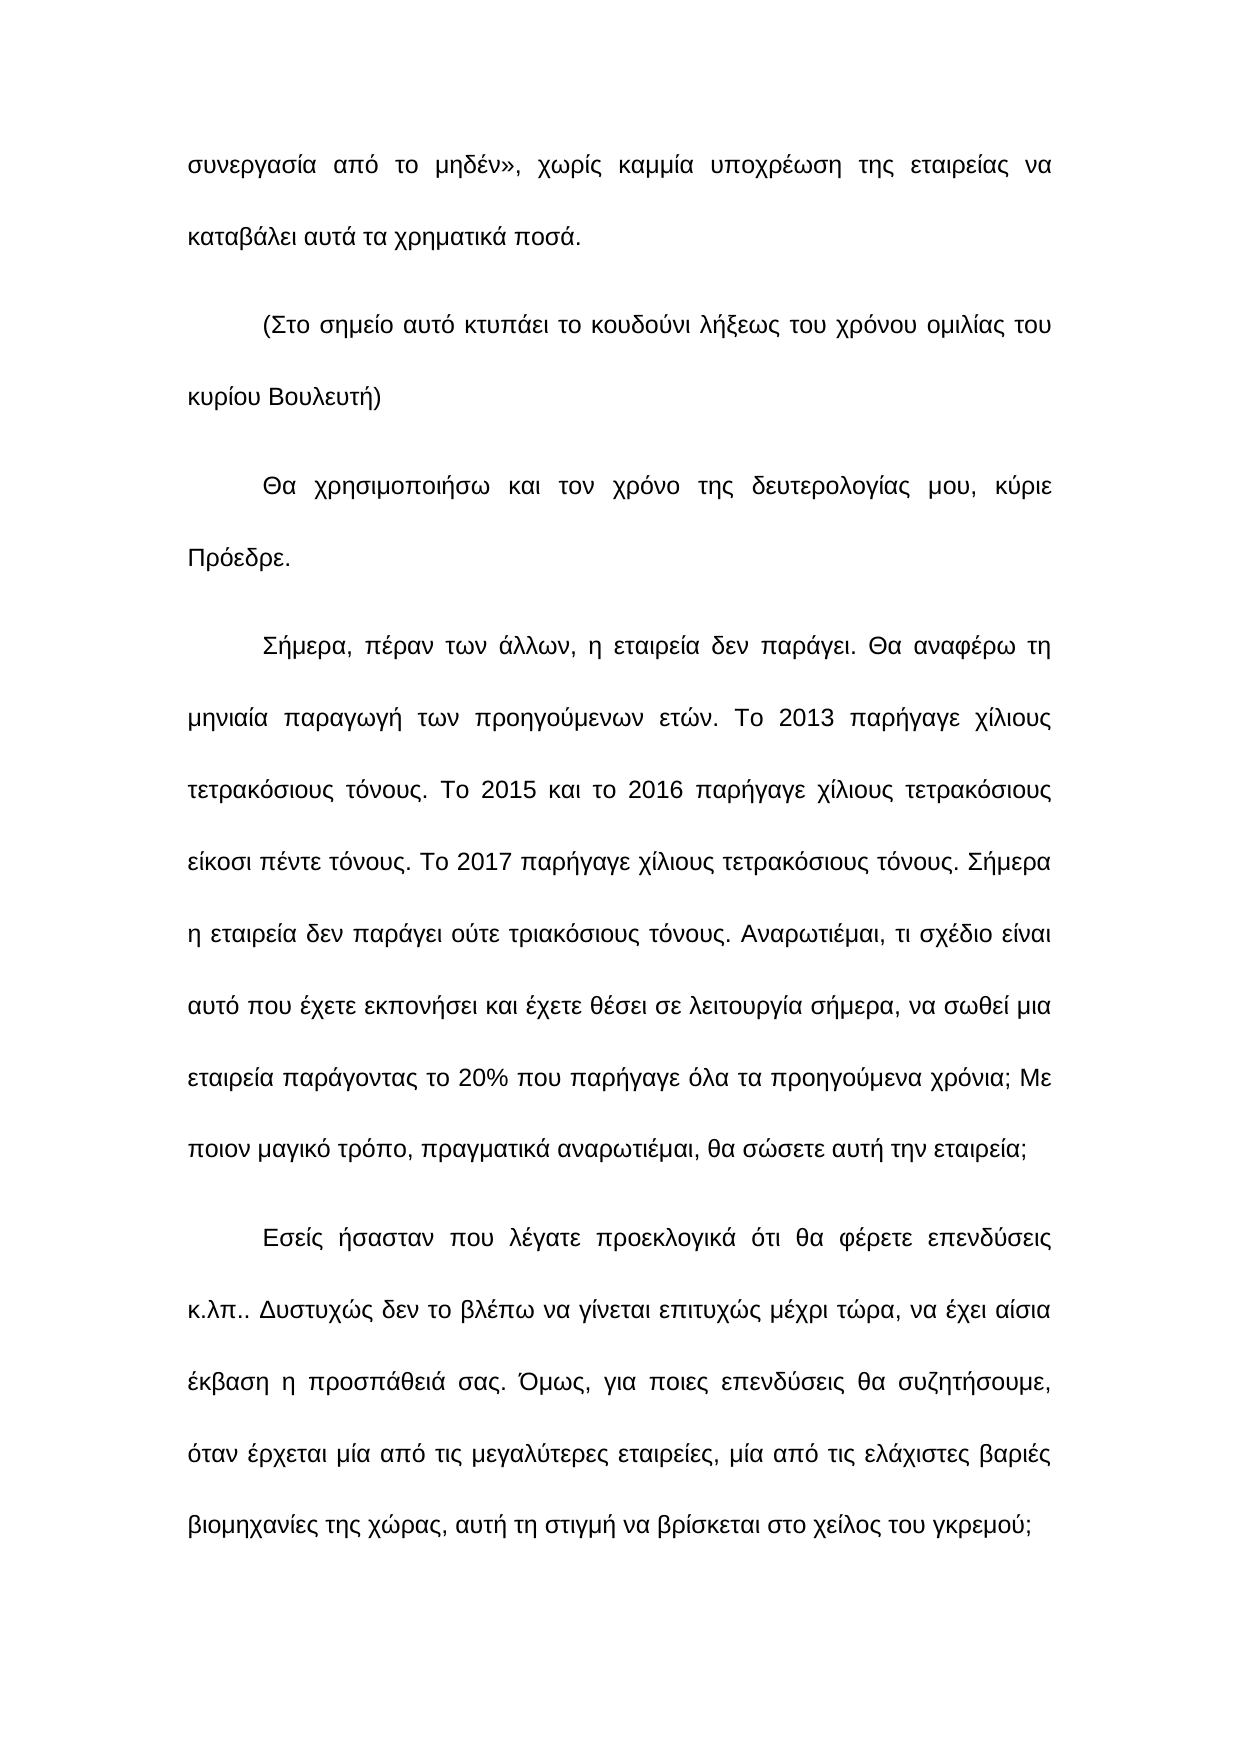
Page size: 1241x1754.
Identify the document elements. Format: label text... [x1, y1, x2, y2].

text Εσείς ήσασταν που λέγατε προεκλογικά ότι θα φέρετε επενδύσεις κ.λπ.. Δυστυχώς δεν το βλέπω να γίνεται επιτυχώς μέχρι τώρα, να έχει αίσια έκβαση η προσπάθειά σας. Όμως, για ποιες επενδύσεις θα συζητήσουμε, όταν έρχεται μία από τις μεγαλύτερες εταιρείες, μία από τις ελάχιστες βαριές βιομηχανίες της χώρας, αυτή τη στιγμή να βρίσκεται στο χείλος του γκρεμού; [187, 1223, 1053, 1539]
text Σήμερα, πέραν των άλλων, η εταιρεία δεν παράγει. Θα αναφέρω τη μηνιαία παραγωγή των προηγούμενων ετών. Το 2013 παρήγαγε χίλιους τετρακόσιους τόνους. Το 2015 και το 2016 παρήγαγε χίλιους τετρακόσιους είκοσι πέντε τόνους. Το 2017 παρήγαγε χίλιους τετρακόσιους τόνους. Σήμερα η εταιρεία δεν παράγει ούτε τριακόσιους τόνους. Αναρωτιέμαι, τι σχέδιο είναι αυτό που έχετε εκπονήσει και έχετε θέσει σε λειτουργία σήμερα, να σωθεί μια εταιρεία παράγοντας το 20% που παρήγαγε όλα τα προηγούμενα χρόνια; Με ποιον μαγικό τρόπο, πραγματικά αναρωτιέμαι, θα σώσετε αυτή την εταιρεία; [187, 631, 1053, 1163]
text Θα χρησιμοποιήσω και τον χρόνο της δευτερολογίας μου, κύριε Πρόεδρε. [187, 471, 1053, 571]
text (Στο σημείο αυτό κτυπάει το κουδούνι λήξεως του χρόνου ομιλίας του κυρίου Βουλευτή) [187, 310, 1053, 411]
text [187, 150, 1053, 251]
